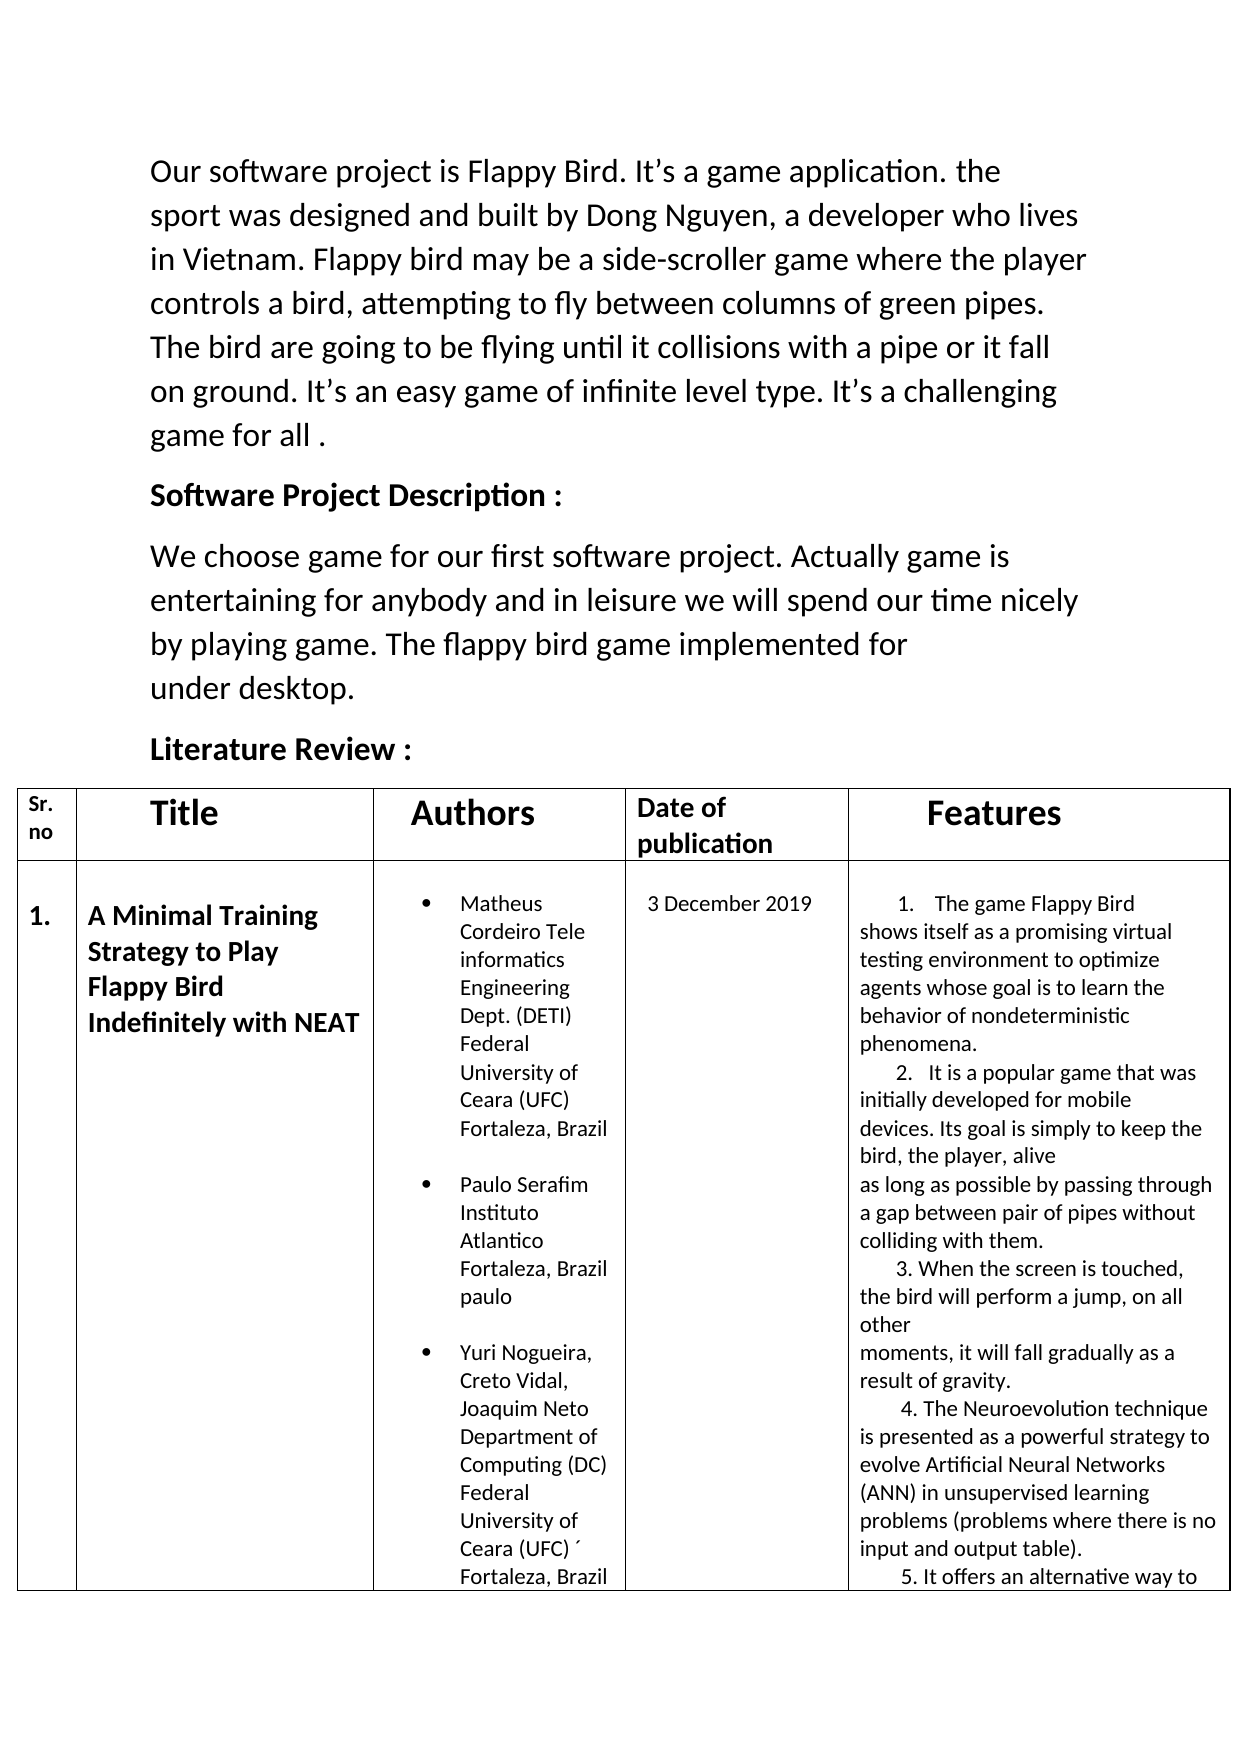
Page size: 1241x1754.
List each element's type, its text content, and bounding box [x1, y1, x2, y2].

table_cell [77, 861, 373, 1590]
table_cell 1. [18, 861, 76, 1590]
table_cell 3 December 2019 [626, 861, 848, 1590]
table_header Features [849, 789, 1229, 860]
text We choose game for our first software project. Actually game is entertaining for anybody and in leisure we will spend our time nicely by playing game. The flappy bird game implemented for under desktop. [150, 535, 1090, 708]
table_header Title [77, 789, 373, 860]
table_header Date of publication [626, 789, 848, 860]
text Literature Review : [150, 727, 1090, 768]
table_header Authors [374, 789, 625, 860]
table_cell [374, 861, 625, 1590]
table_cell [849, 861, 1229, 1590]
text Software Project Description : [150, 474, 1090, 515]
text Our software project is Flappy Bird. It’s a game application. the sport was designed and built by Dong Nguyen, a developer who lives in Vietnam. Flappy bird may be a side-scroller game where the player controls a bird, attempting to fly between columns of green pipes. The bird are going to be flying until it collisions with a pipe or it fall on ground. It’s an easy game of infinite level type. It’s a challenging game for all . [150, 150, 1090, 454]
table_header Sr. no [18, 789, 76, 860]
